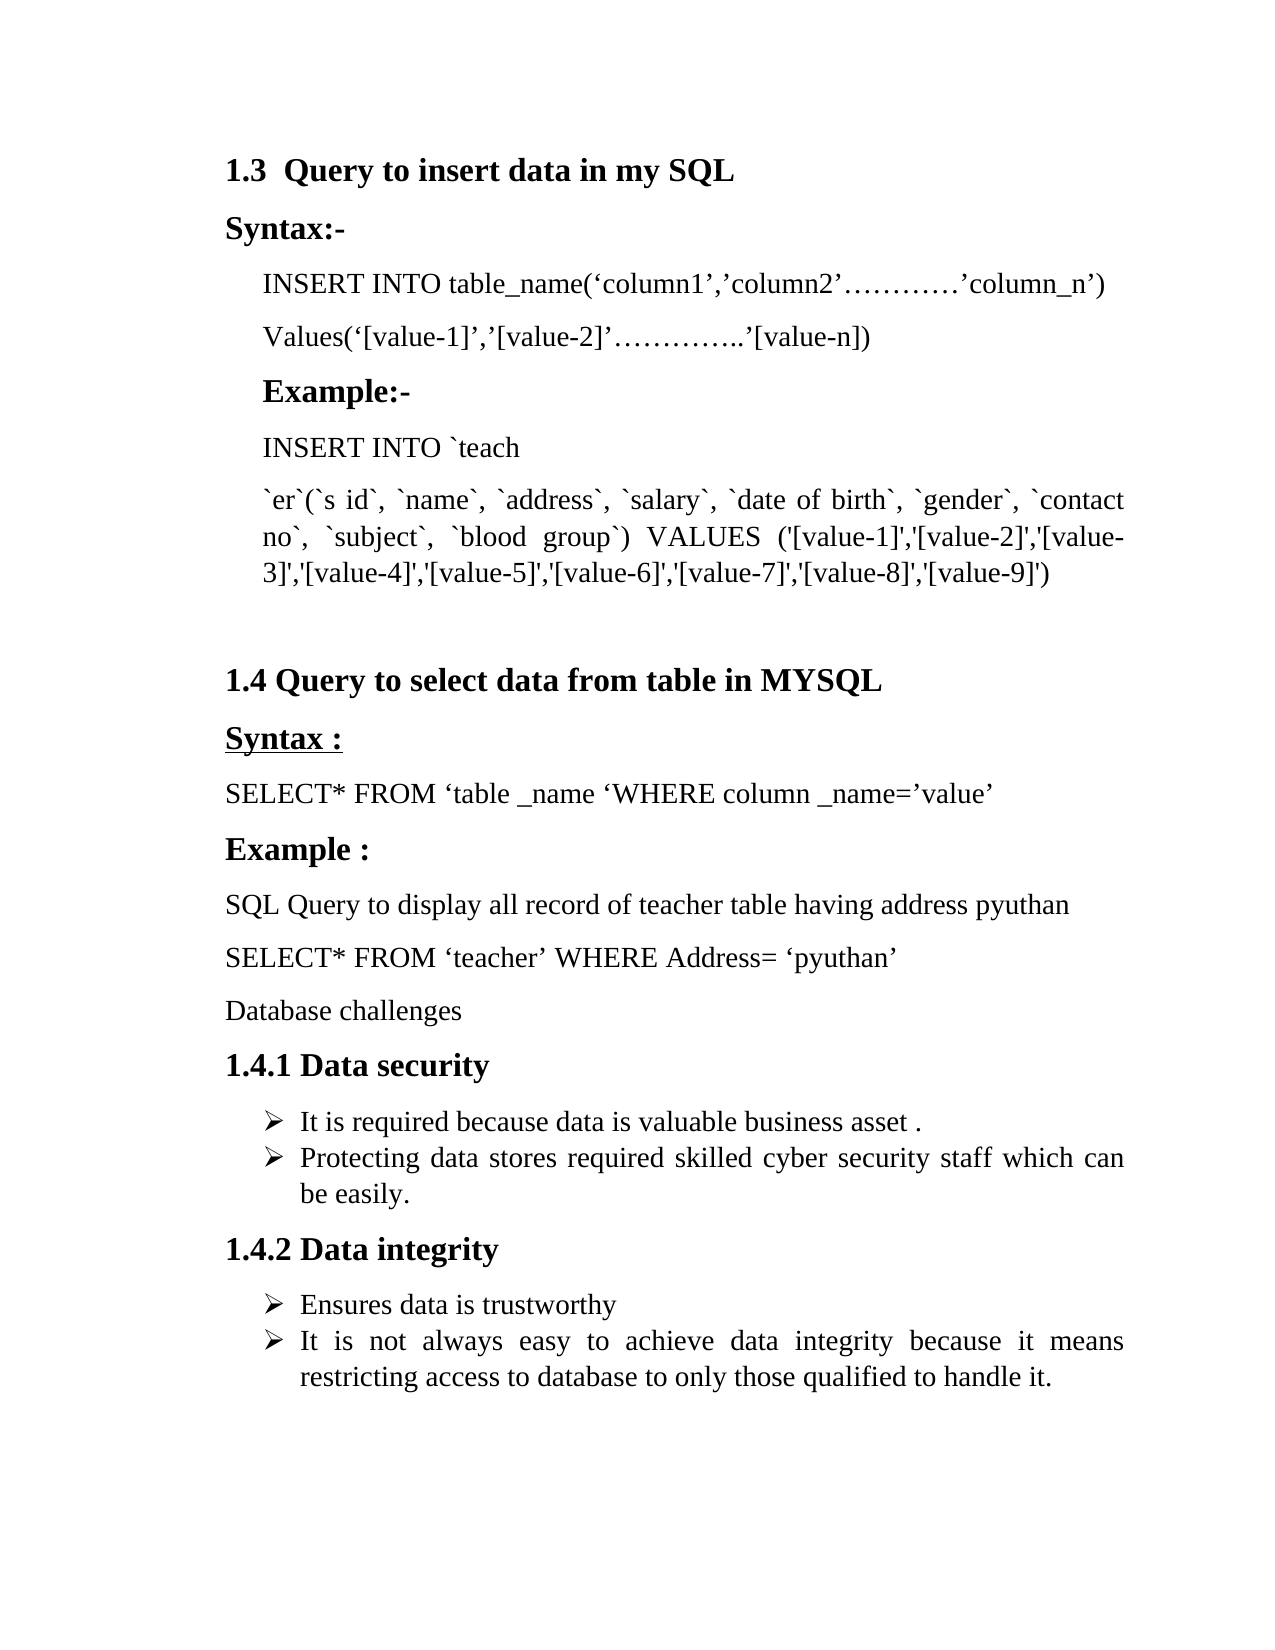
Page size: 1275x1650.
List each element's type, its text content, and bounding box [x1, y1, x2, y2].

text SQL Query to display all record of teacher table having address pyuthan [225, 887, 1125, 921]
list It is not always easy to achieve data integrity because it means restricting access to database to only those qualified to handle it. [262, 1323, 1125, 1393]
list It is required because data is valuable business asset . [262, 1104, 1125, 1137]
text INSERT INTO table_name(‘column1’,’column2’…………’column_n’) [262, 266, 1125, 299]
text Syntax : [225, 718, 1125, 757]
text SELECT* FROM ‘table _name ‘WHERE column _name=’value’ [225, 776, 1125, 810]
text Values(‘[value-1]’,’[value-2]’…………..’[value-n]) [262, 319, 1125, 352]
text 1.3 Query to insert data in my SQL [225, 150, 1125, 188]
text 1.4 Query to select data from table in MYSQL [225, 660, 1125, 699]
text Example : [225, 829, 1125, 868]
list Ensures data is trustworthy [262, 1287, 1125, 1321]
text Syntax:- [225, 208, 1125, 246]
text 1.4.2 Data integrity [225, 1229, 1125, 1267]
list Protecting data stores required skilled cyber security staff which can be easily. [262, 1140, 1125, 1210]
text SELECT* FROM ‘teacher’ WHERE Address= ‘pyuthan’ [225, 940, 1125, 974]
text Example:- [262, 372, 1125, 410]
text `er`(`s id`, `name`, `address`, `salary`, `date of birth`, `gender`, `contact no`, `subject`, `blood group`) VALUES ('[value-1]','[value-2]','[value-3]','[value-4]','[value-5]','[value-6]','[value-7]','[value-8]','[value-9]') [262, 482, 1125, 588]
text INSERT INTO `teach [262, 430, 1125, 463]
text 1.4.1 Data security [225, 1046, 1125, 1084]
text Database challenges [225, 993, 1125, 1026]
